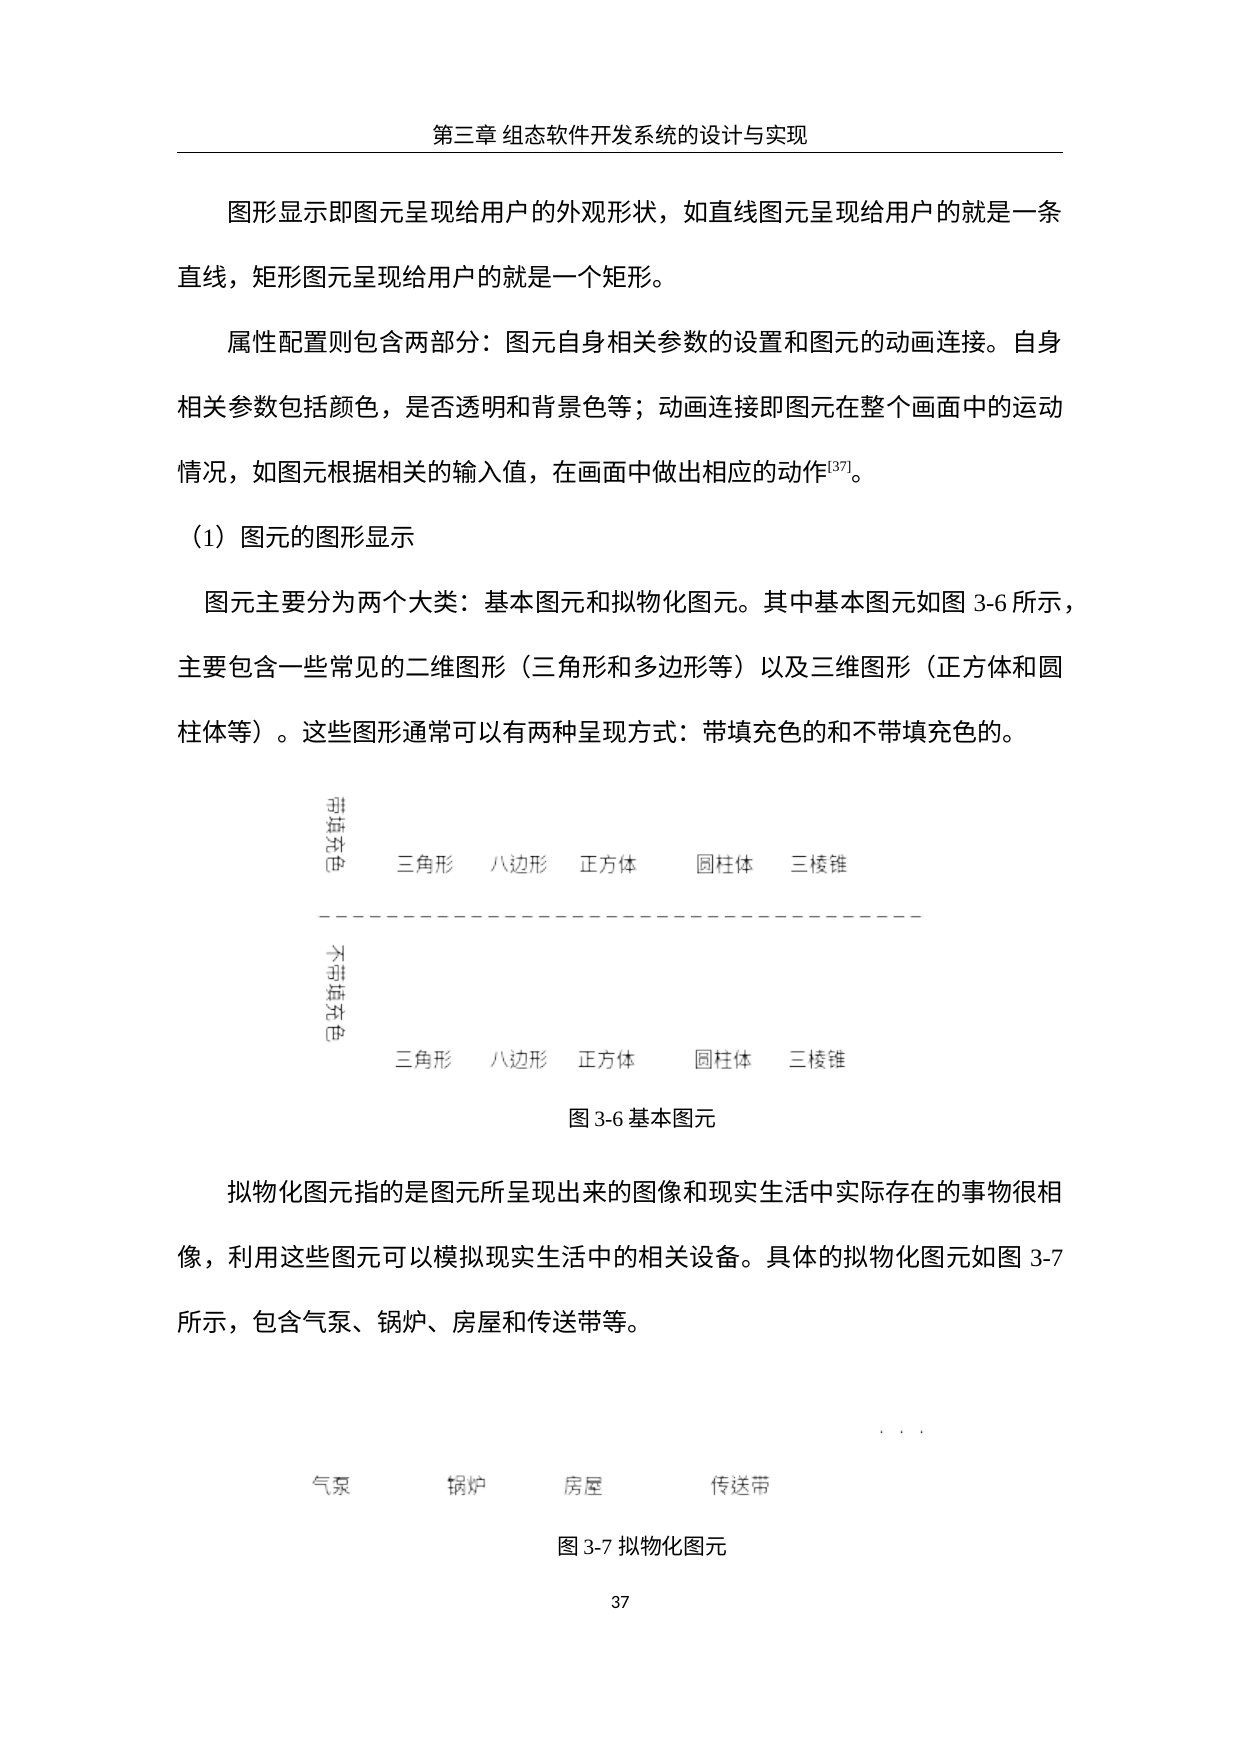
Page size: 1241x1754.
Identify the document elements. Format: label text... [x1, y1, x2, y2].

text 拟物化图元指的是图元所呈现出来的图像和现实生活中实际存在的事物很相像，利用这些图元可以模拟现实生活中的相关设备。具体的拟物化图元如图3-7所示，包含气泵、锅炉、房屋和传送带等。 [177, 1158, 1063, 1353]
text （1）图元的图形显示 [177, 503, 1063, 568]
text 属性配置则包含两部分：图元自身相关参数的设置和图元的动画连接。自身相关参数包括颜色，是否透明和背景色等；动画连接即图元在整个画面中的运动情况，如图元根据相关的输入值，在画面中做出相应的动作[37]。 [177, 308, 1063, 503]
text 图形显示即图元呈现给用户的外观形状，如直线图元呈现给用户的就是一条直线，矩形图元呈现给用户的就是一个矩形。 [177, 178, 1063, 308]
text 图3-7 拟物化图元 [177, 1528, 1063, 1561]
text 图3-6 基本图元 [177, 1101, 1063, 1133]
text 图元主要分为两个大类：基本图元和拟物化图元。其中基本图元如图3-6所示，主要包含一些常见的二维图形（三角形和多边形等）以及三维图形（正方体和圆柱体等）。这些图形通常可以有两种呈现方式：带填充色的和不带填充色的。 [177, 568, 1063, 763]
